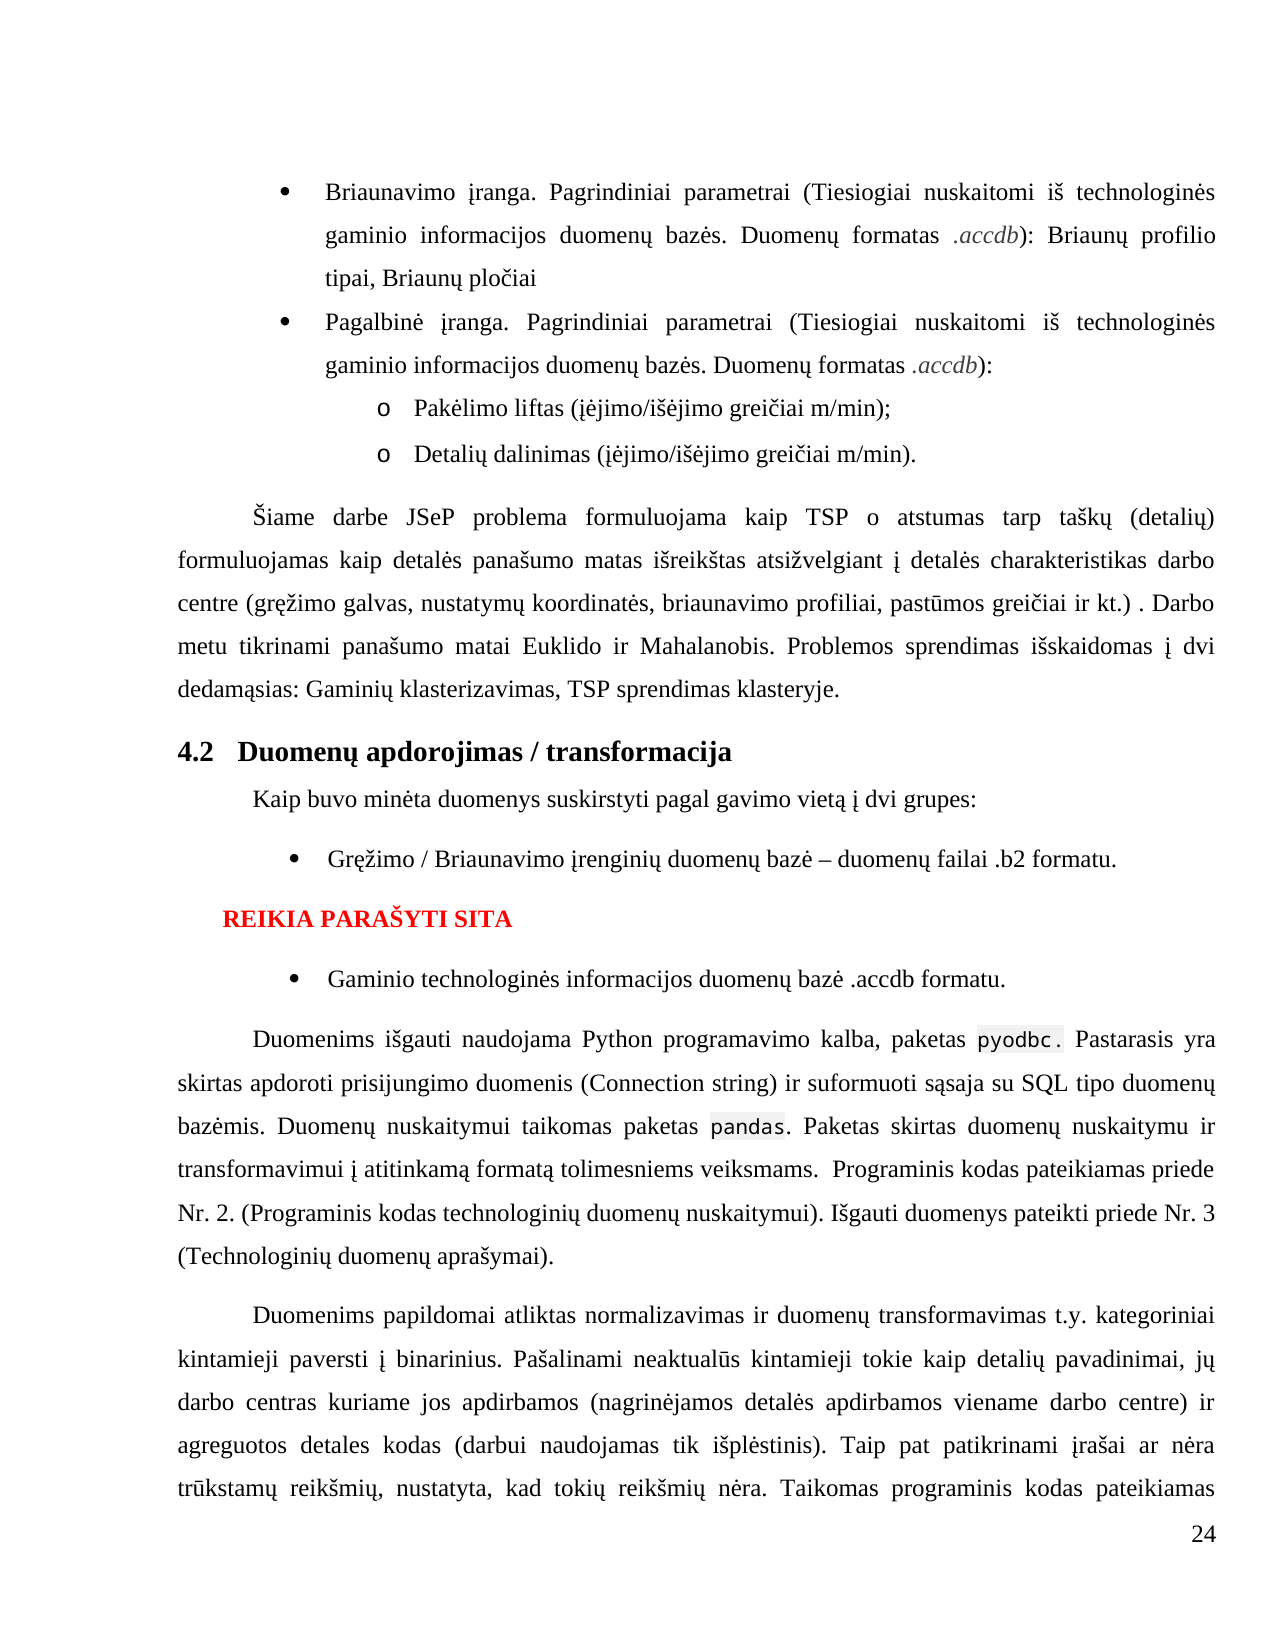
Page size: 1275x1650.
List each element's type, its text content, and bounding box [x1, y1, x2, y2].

list Detalių dalinimas (įėjimo/išėjimo greičiai m/min). [376, 439, 1216, 470]
text REIKIA PARAŠYTI SITA [177, 904, 1216, 933]
subtitle Duomenų apdorojimas / transformacija [177, 734, 1216, 768]
list Briaunavimo įranga. Pagrindiniai parametrai (Tiesiogiai nuskaitomi iš technologinės gaminio informacijos duomenų bazės. Duomenų formatas .accdb): Briaunų profilio tipai, Briaunų pločiai [281, 177, 1216, 292]
list Pagalbinė įranga. Pagrindiniai parametrai (Tiesiogiai nuskaitomi iš technologinės gaminio informacijos duomenų bazės. Duomenų formatas .accdb): [281, 307, 1216, 378]
text Duomenims išgauti naudojama Python programavimo kalba, paketas pyodbc. Pastarasis yra skirtas apdoroti prisijungimo duomenis (Connection string) ir suformuoti sąsaja su SQL tipo duomenų bazėmis. Duomenų nuskaitymui taikomas paketas pandas. Paketas skirtas duomenų nuskaitymu ir transformavimui į atitinkamą formatą tolimesniems veiksmams. Programinis kodas pateikiamas priede Nr. 2. (Programinis kodas technologinių duomenų nuskaitymui). Išgauti duomenys pateikti priede Nr. 3 (Technologinių duomenų aprašymai). [177, 1024, 1216, 1269]
list Pakėlimo liftas (įėjimo/išėjimo greičiai m/min); [376, 393, 1216, 424]
text Kaip buvo minėta duomenys suskirstyti pagal gavimo vietą į dvi grupes: [177, 784, 1216, 813]
list Gręžimo / Briaunavimo įrenginių duomenų bazė – duomenų failai .b2 formatu. [290, 844, 1216, 873]
text Šiame darbe JSeP problema formuluojama kaip TSP o atstumas tarp taškų (detalių) formuluojamas kaip detalės panašumo matas išreikštas atsižvelgiant į detalės charakteristikas darbo centre (gręžimo galvas, nustatymų koordinatės, briaunavimo profiliai, pastūmos greičiai ir kt.) . Darbo metu tikrinami panašumo matai Euklido ir Mahalanobis. Problemos sprendimas išskaidomas į dvi dedamąsias: Gaminių klasterizavimas, TSP sprendimas klasteryje. [177, 502, 1216, 703]
list Gaminio technologinės informacijos duomenų bazė .accdb formatu. [290, 964, 1216, 993]
